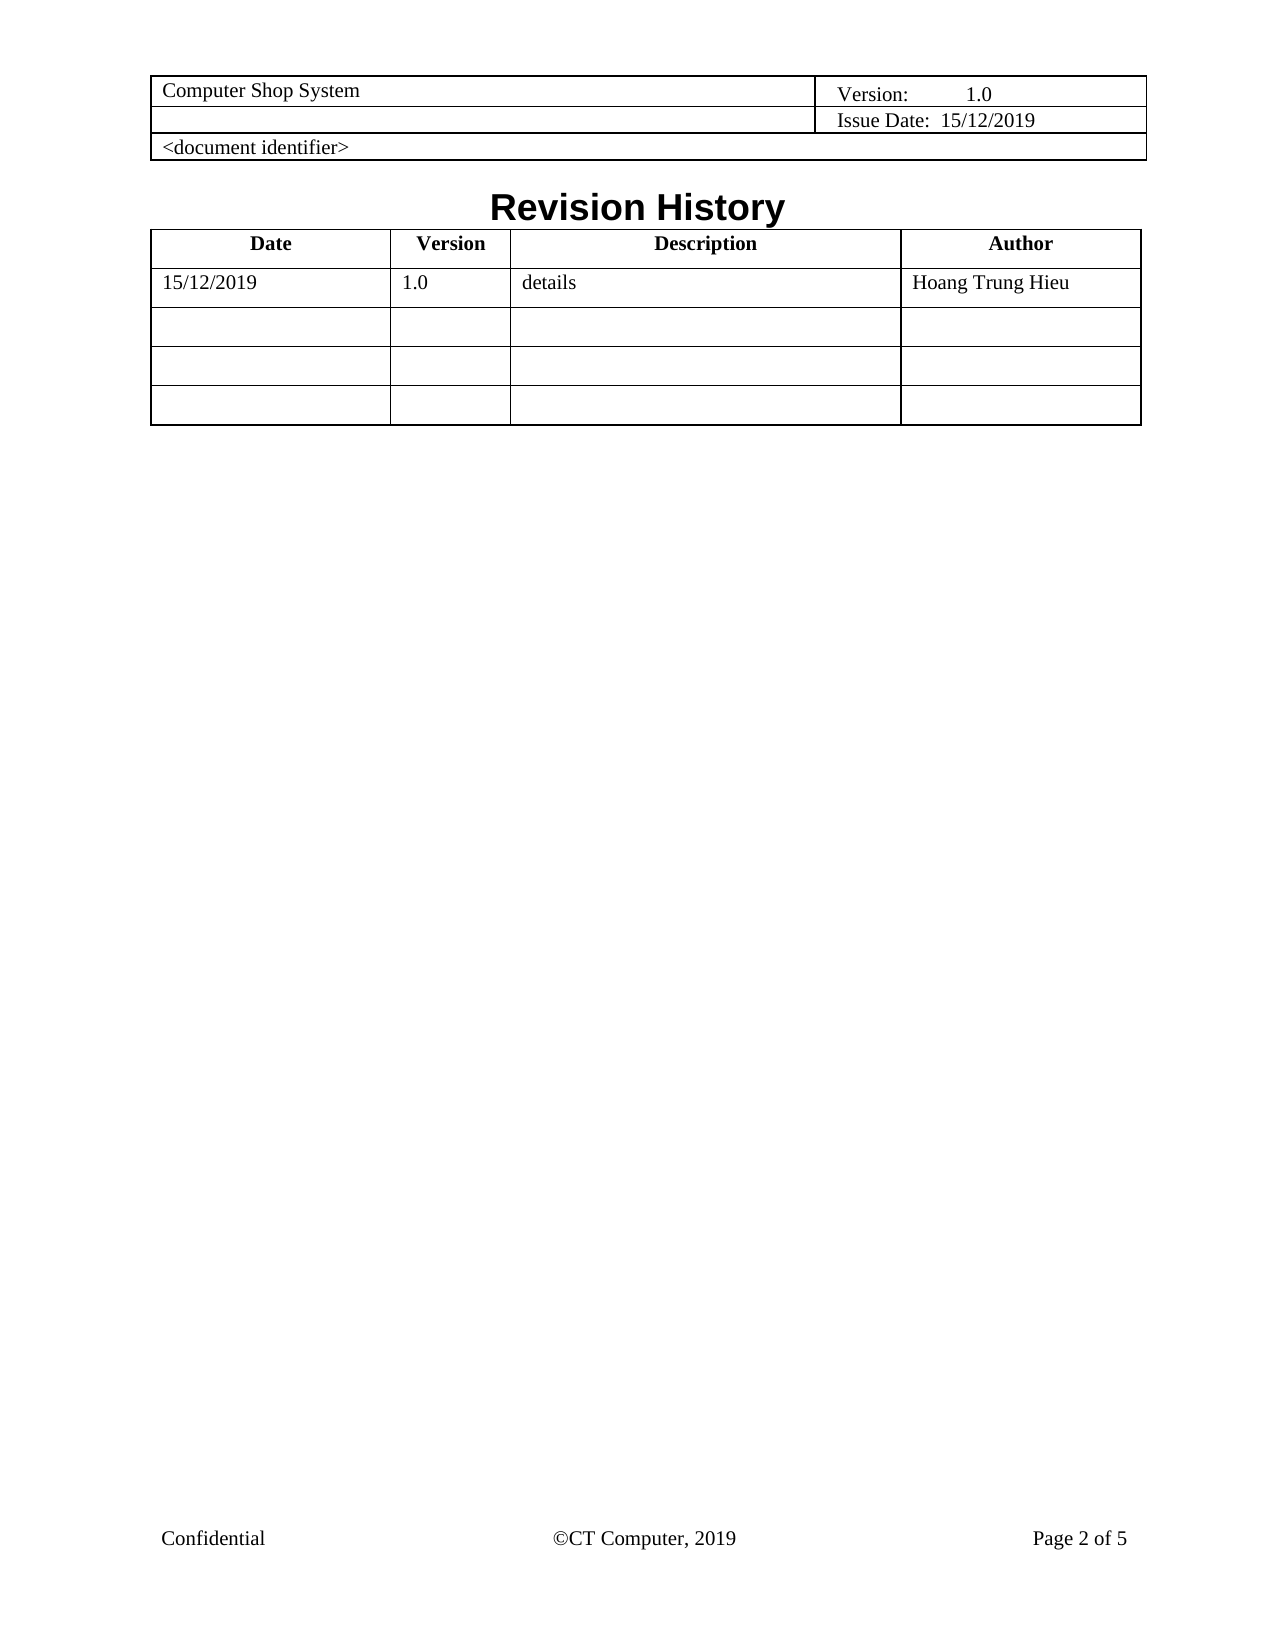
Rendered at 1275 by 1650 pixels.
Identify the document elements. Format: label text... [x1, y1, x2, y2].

table_header Description [511, 230, 900, 268]
table_cell [152, 386, 390, 424]
table_cell 15/12/2019 [152, 269, 390, 307]
table_cell [511, 308, 900, 346]
table_header Author [902, 230, 1140, 268]
table_header Date [152, 230, 390, 268]
table_cell [511, 347, 900, 385]
table_cell [152, 347, 390, 385]
table_cell [391, 308, 510, 346]
table_cell [902, 347, 1140, 385]
table_cell details [511, 269, 900, 307]
table_cell [391, 347, 510, 385]
title Revision History [150, 185, 1125, 228]
table_cell 1.0 [391, 269, 510, 307]
table_cell [902, 308, 1140, 346]
table_cell [391, 386, 510, 424]
table_header Version [391, 230, 510, 268]
table_cell Hoang Trung Hieu [902, 269, 1140, 307]
table_cell [511, 386, 900, 424]
table_cell [152, 308, 390, 346]
table_cell [902, 386, 1140, 424]
